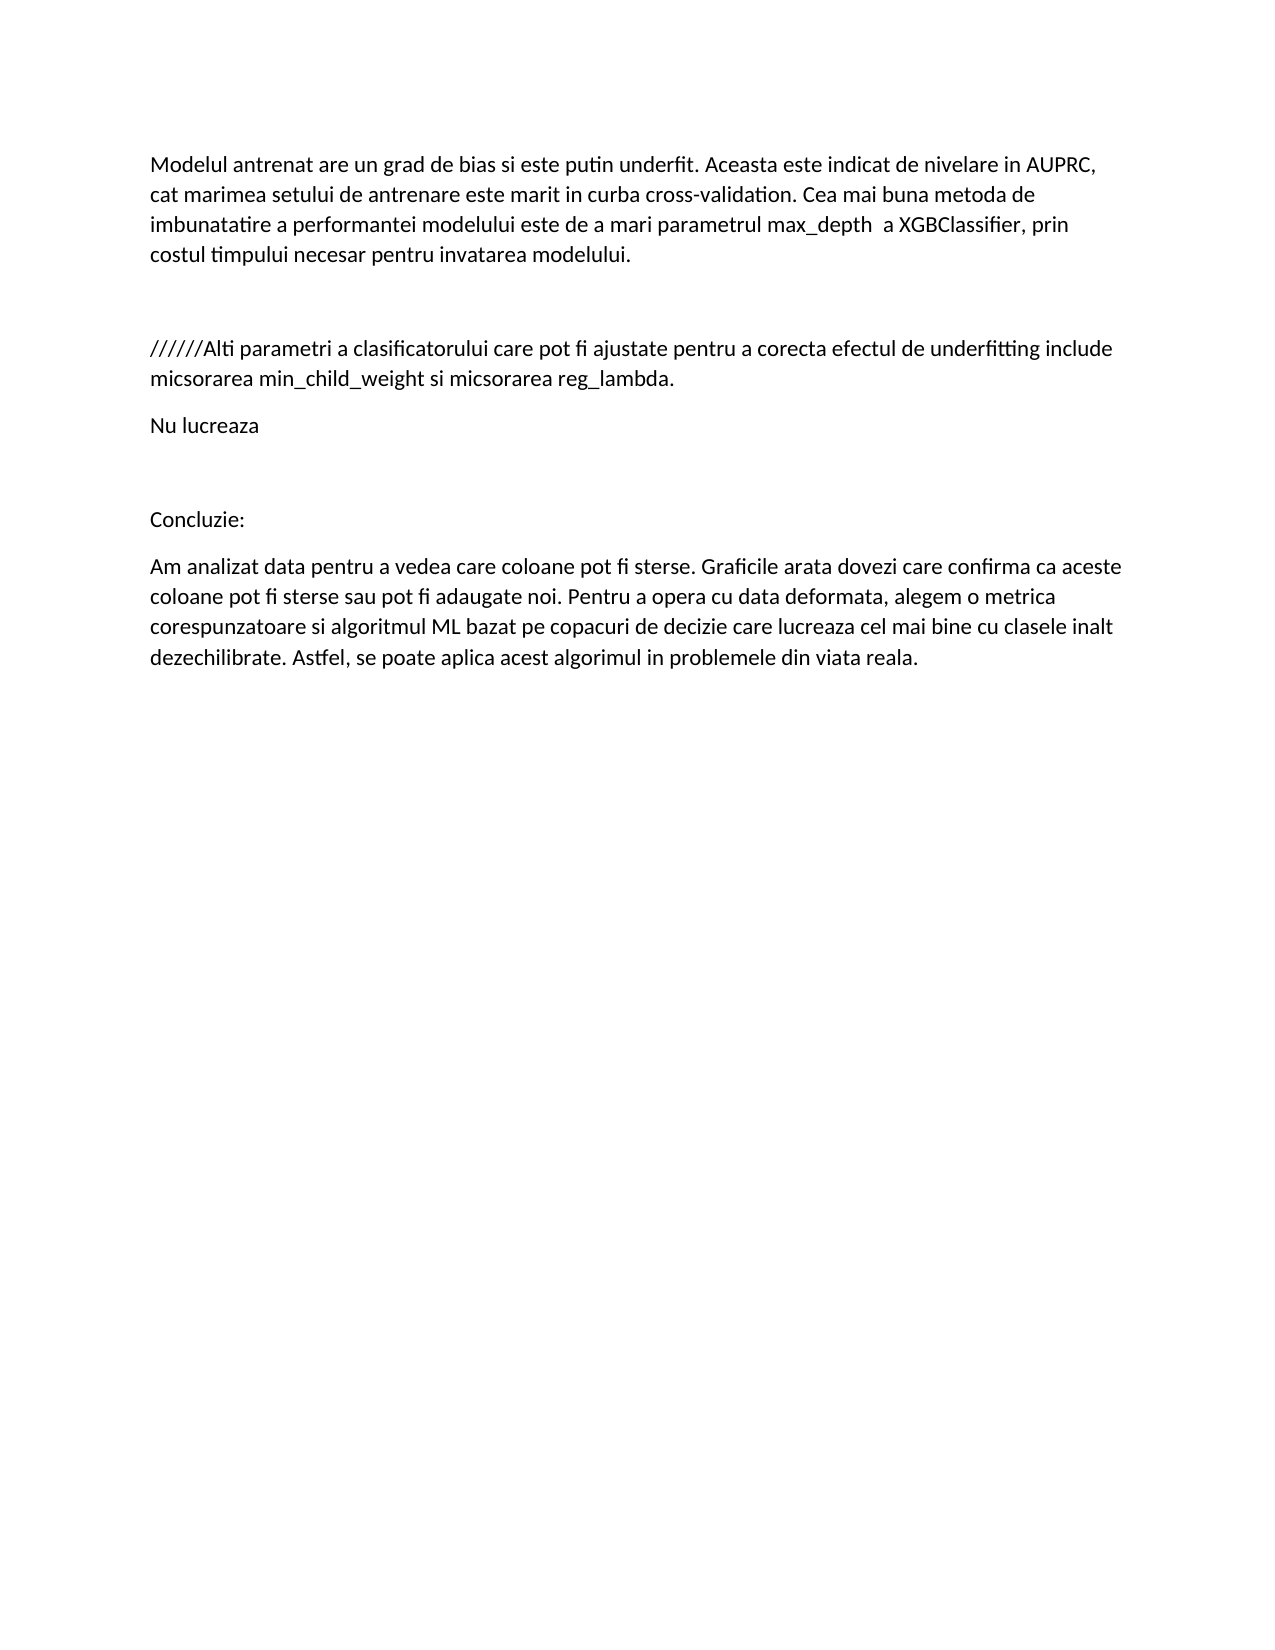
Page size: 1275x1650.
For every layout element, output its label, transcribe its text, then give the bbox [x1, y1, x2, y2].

text Nu lucreaza [150, 411, 1125, 439]
text Modelul antrenat are un grad de bias si este putin underfit. Aceasta este indicat de nivelare in AUPRC, cat marimea setului de antrenare este marit in curba cross-validation. Cea mai buna metoda de imbunatatire a performantei modelului este de a mari parametrul max_depth a XGBClassifier, prin costul timpului necesar pentru invatarea modelului. [150, 150, 1125, 269]
text Am analizat data pentru a vedea care coloane pot fi sterse. Graficile arata dovezi care confirma ca aceste coloane pot fi sterse sau pot fi adaugate noi. Pentru a opera cu data deformata, alegem o metrica corespunzatoare si algoritmul ML bazat pe copacuri de decizie care lucreaza cel mai bine cu clasele inalt dezechilibrate. Astfel, se poate aplica acest algorimul in problemele din viata reala. [150, 552, 1125, 671]
text //////Alti parametri a clasificatorului care pot fi ajustate pentru a corecta efectul de underfitting include micsorarea min_child_weight si micsorarea reg_lambda. [150, 334, 1125, 393]
text Concluzie: [150, 505, 1125, 533]
